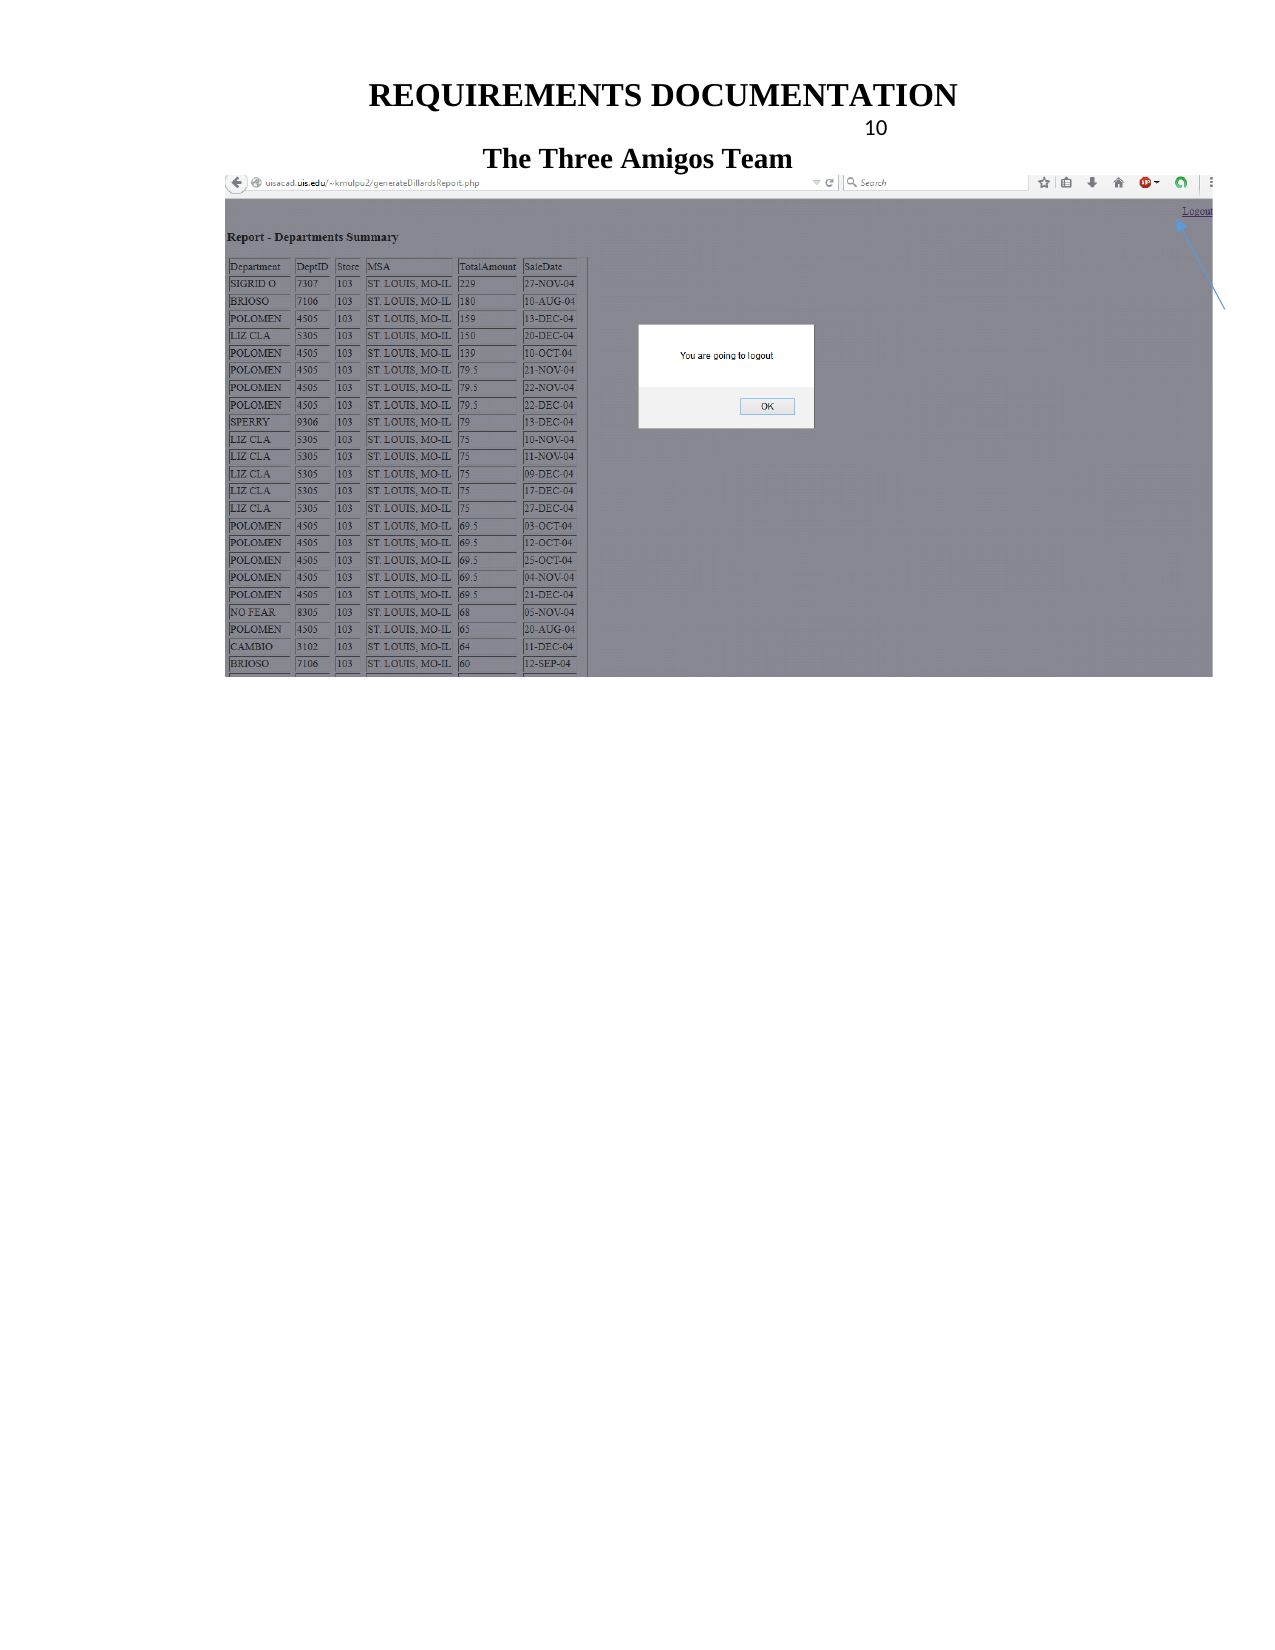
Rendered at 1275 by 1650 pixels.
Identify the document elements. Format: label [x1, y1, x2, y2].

picture [225, 175, 1213, 677]
